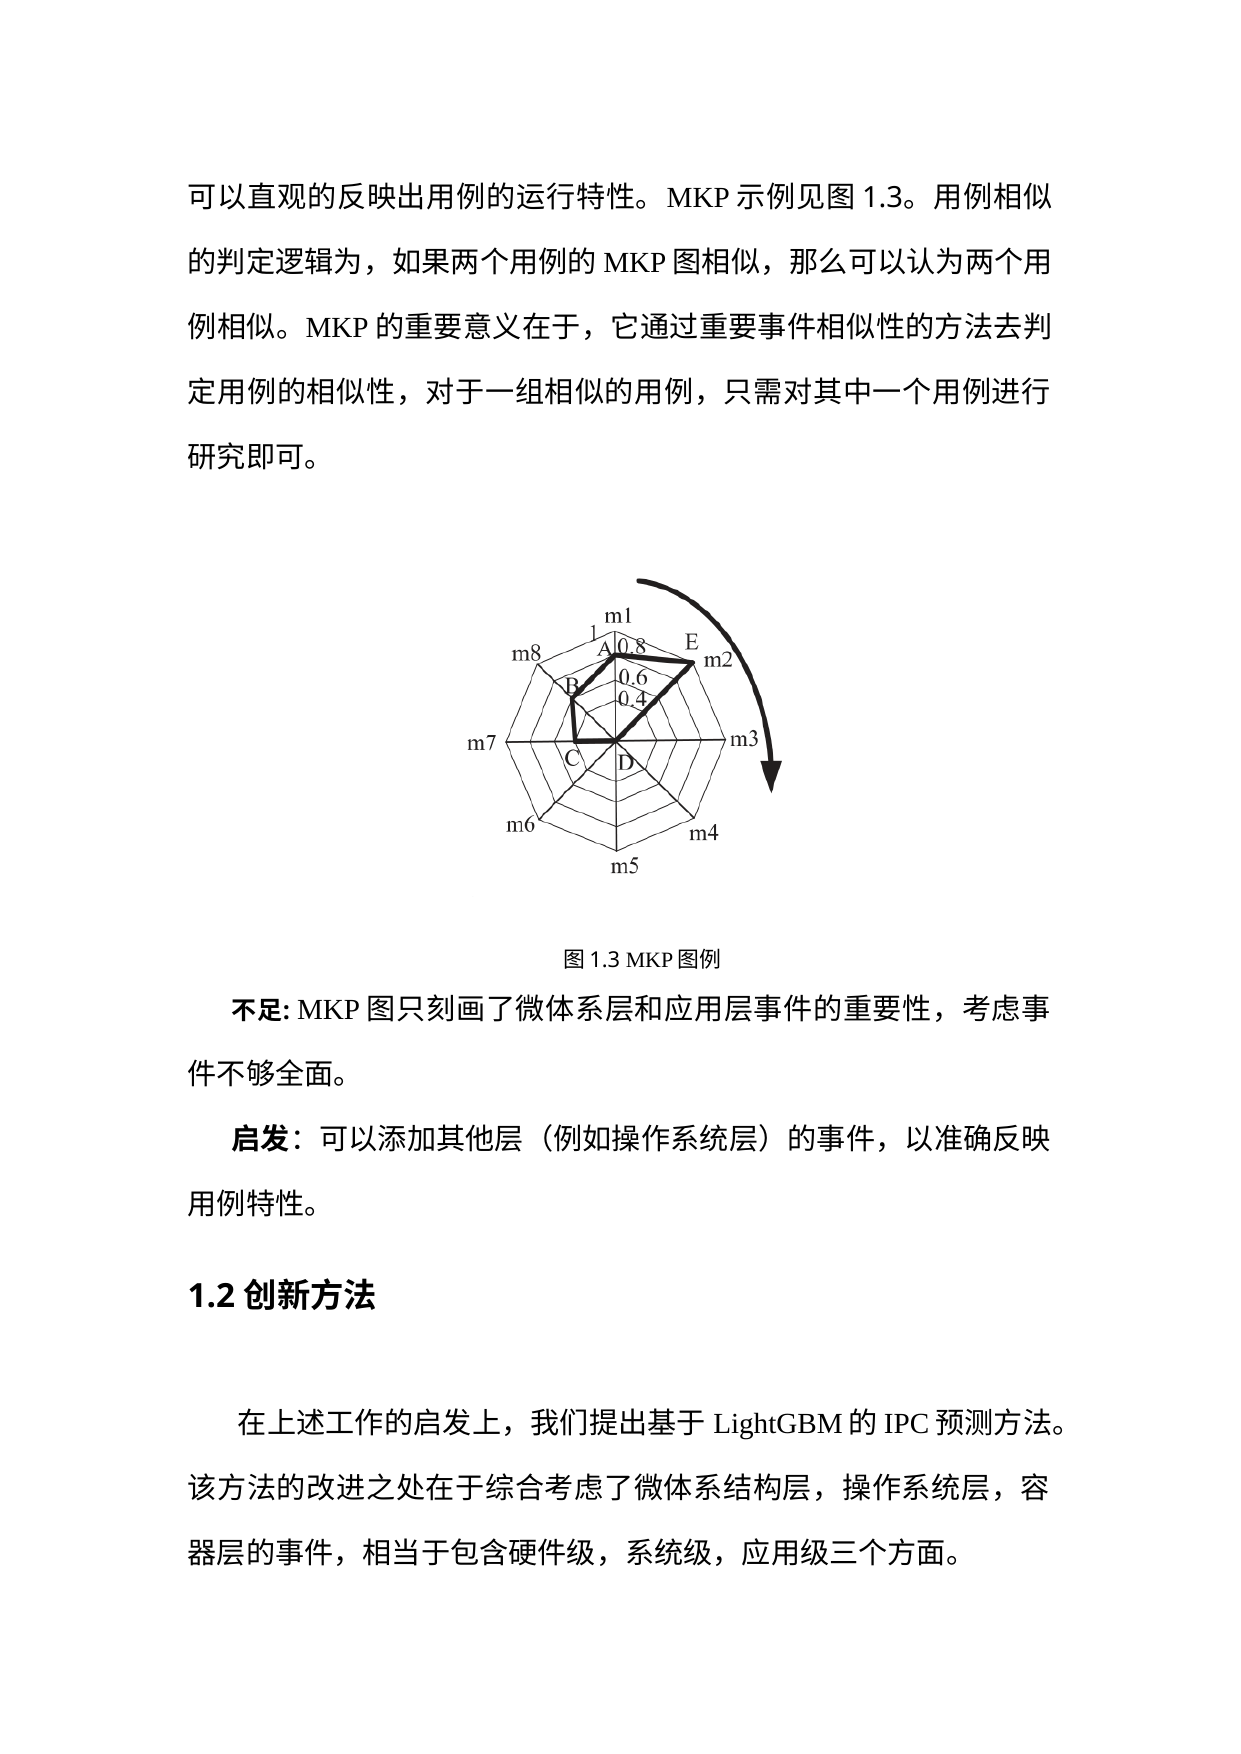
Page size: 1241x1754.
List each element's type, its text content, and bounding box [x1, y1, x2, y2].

subtitle 1.2 创新方法 [187, 1261, 1053, 1326]
picture [406, 568, 878, 897]
text 在上述工作的启发上，我们提出基于LightGBM的IPC预测方法。该方法的改进之处在于综合考虑了微体系结构层，操作系统层，容器层的事件，相当于包含硬件级，系统级，应用级三个方面。 [187, 1388, 1053, 1583]
text 启发：可以添加其他层（例如操作系统层）的事件，以准确反映用例特性。 [187, 1104, 1053, 1234]
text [187, 162, 1053, 487]
text 图1.3 MKP图例 [187, 941, 1053, 974]
text 不足: MKP图只刻画了微体系层和应用层事件的重要性，考虑事件不够全面。 [187, 974, 1053, 1104]
